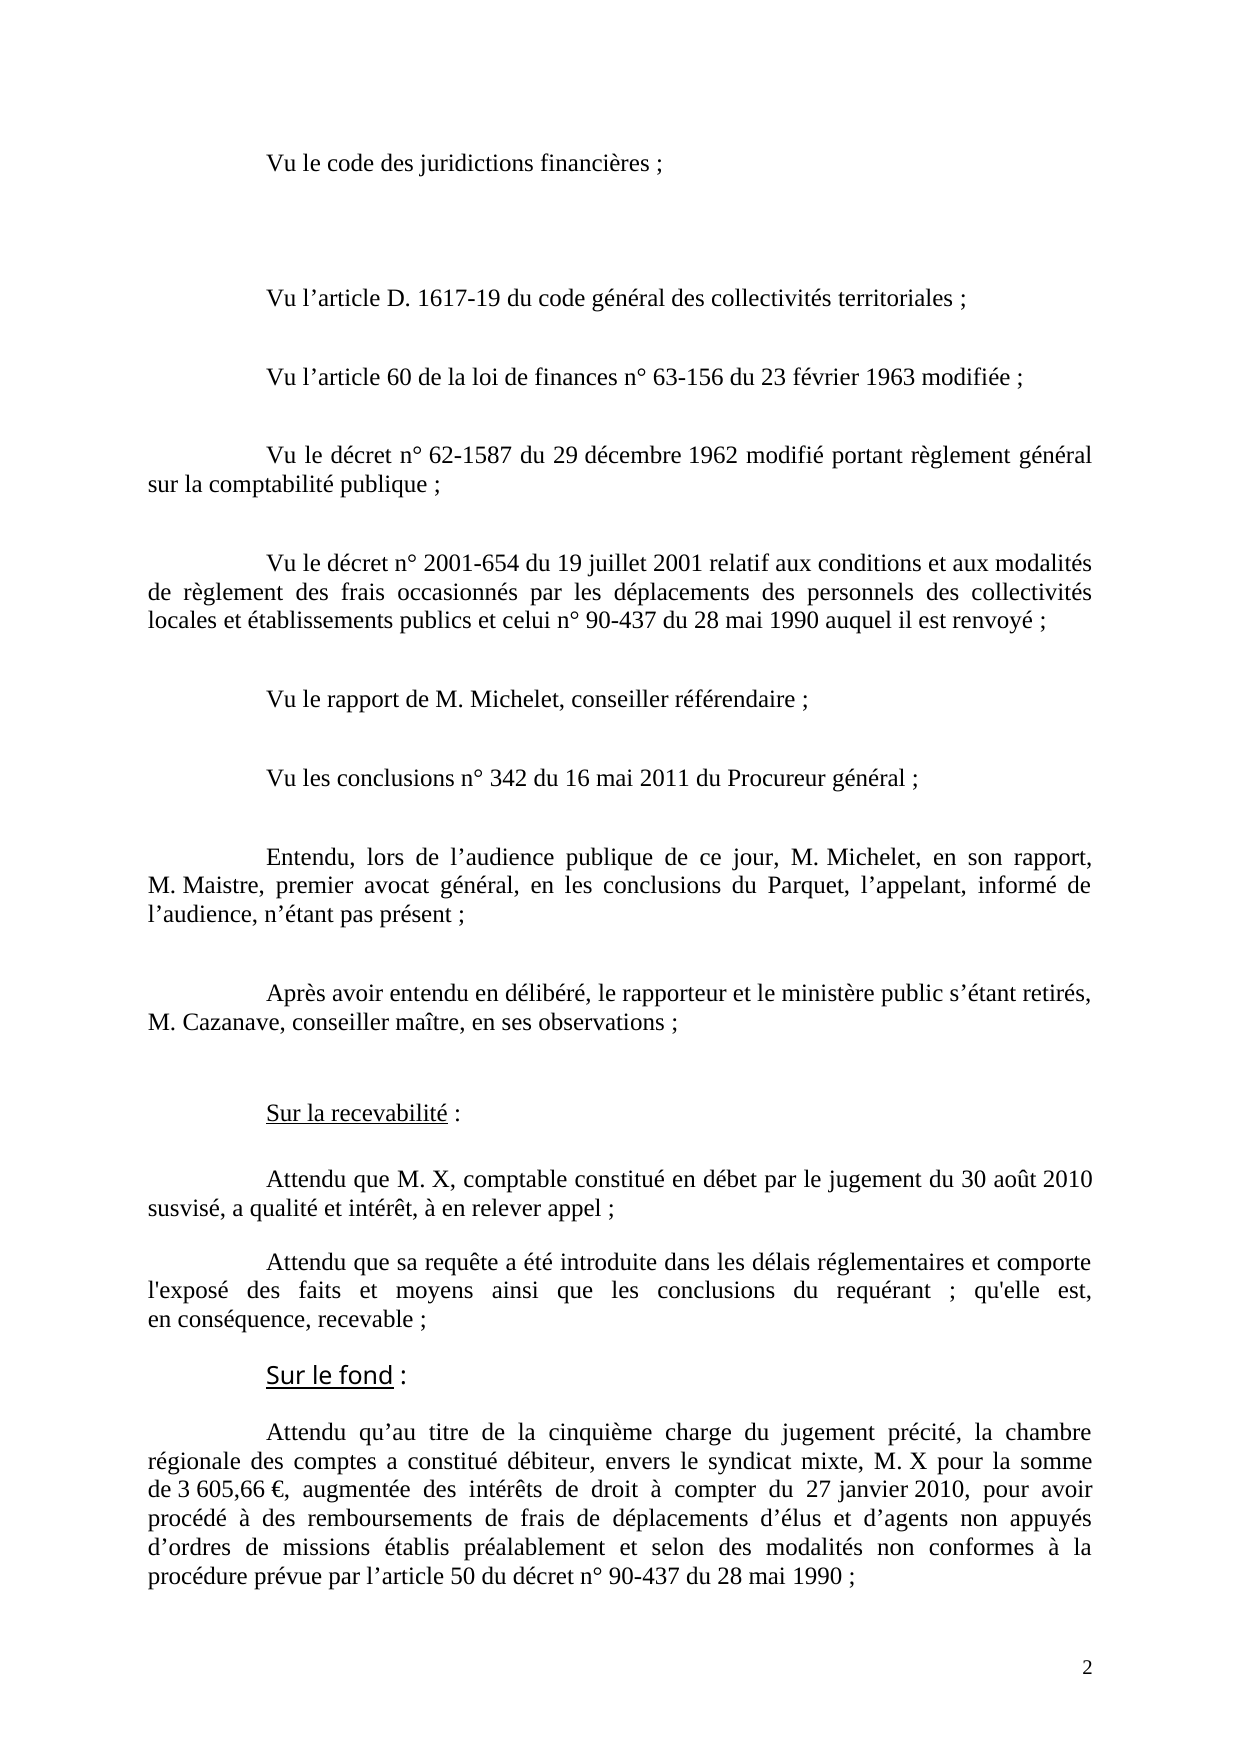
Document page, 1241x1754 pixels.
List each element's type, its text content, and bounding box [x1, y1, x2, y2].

text Attendu qu’au titre de la cinquième charge du jugement précité, la chambre régionale des comptes a constitué débiteur, envers le syndicat mixte, M. X pour la somme de 3 605,66 €, augmentée des intérêts de droit à compter du 27 janvier 2010, pour avoir procédé à des remboursements de frais de déplacements d’élus et d’agents non appuyés d’ordres de missions établis préalablement et selon des modalités non conformes à la procédure prévue par l’article 50 du décret n° 90-437 du 28 mai 1990 ; [148, 1417, 1093, 1589]
text Vu le décret n° 2001-654 du 19 juillet 2001 relatif aux conditions et aux modalités de règlement des frais occasionnés par les déplacements des personnels des collectivités locales et établissements publics et celui n° 90-437 du 28 mai 1990 auquel il est renvoyé ; [148, 548, 1093, 634]
text Vu l’article 60 de la loi de finances n° 63-156 du 23 février 1963 modifiée ; [148, 362, 1093, 391]
text Après avoir entendu en délibéré, le rapporteur et le ministère public s’étant retirés, M. Cazanave, conseiller maître, en ses observations ; [148, 978, 1093, 1036]
text Attendu que sa requête a été introduite dans les délais réglementaires et comporte l'exposé des faits et moyens ainsi que les conclusions du requérant ; qu'elle est, en conséquence, recevable ; [148, 1247, 1093, 1333]
text Vu le décret n° 62-1587 du 29 décembre 1962 modifié portant règlement général sur la comptabilité publique ; [148, 441, 1093, 498]
text Vu l’article D. 1617-19 du code général des collectivités territoriales ; [148, 283, 1093, 312]
text Vu le code des juridictions financières ; [148, 148, 1093, 176]
text Entendu, lors de l’audience publique de ce jour, M. Michelet, en son rapport, M. Maistre, premier avocat général, en les conclusions du Parquet, l’appelant, informé de l’audience, n’étant pas présent ; [148, 842, 1093, 928]
text Vu les conclusions n° 342 du 16 mai 2011 du Procureur général ; [148, 763, 1093, 792]
text Attendu que M. X, comptable constitué en débet par le jugement du 30 août 2010 susvisé, a qualité et intérêt, à en relever appel ; [148, 1164, 1093, 1222]
text Sur la recevabilité : [266, 1098, 1093, 1127]
text Vu le rapport de M. Michelet, conseiller référendaire ; [148, 684, 1093, 713]
text Sur le fond : [266, 1358, 1093, 1392]
